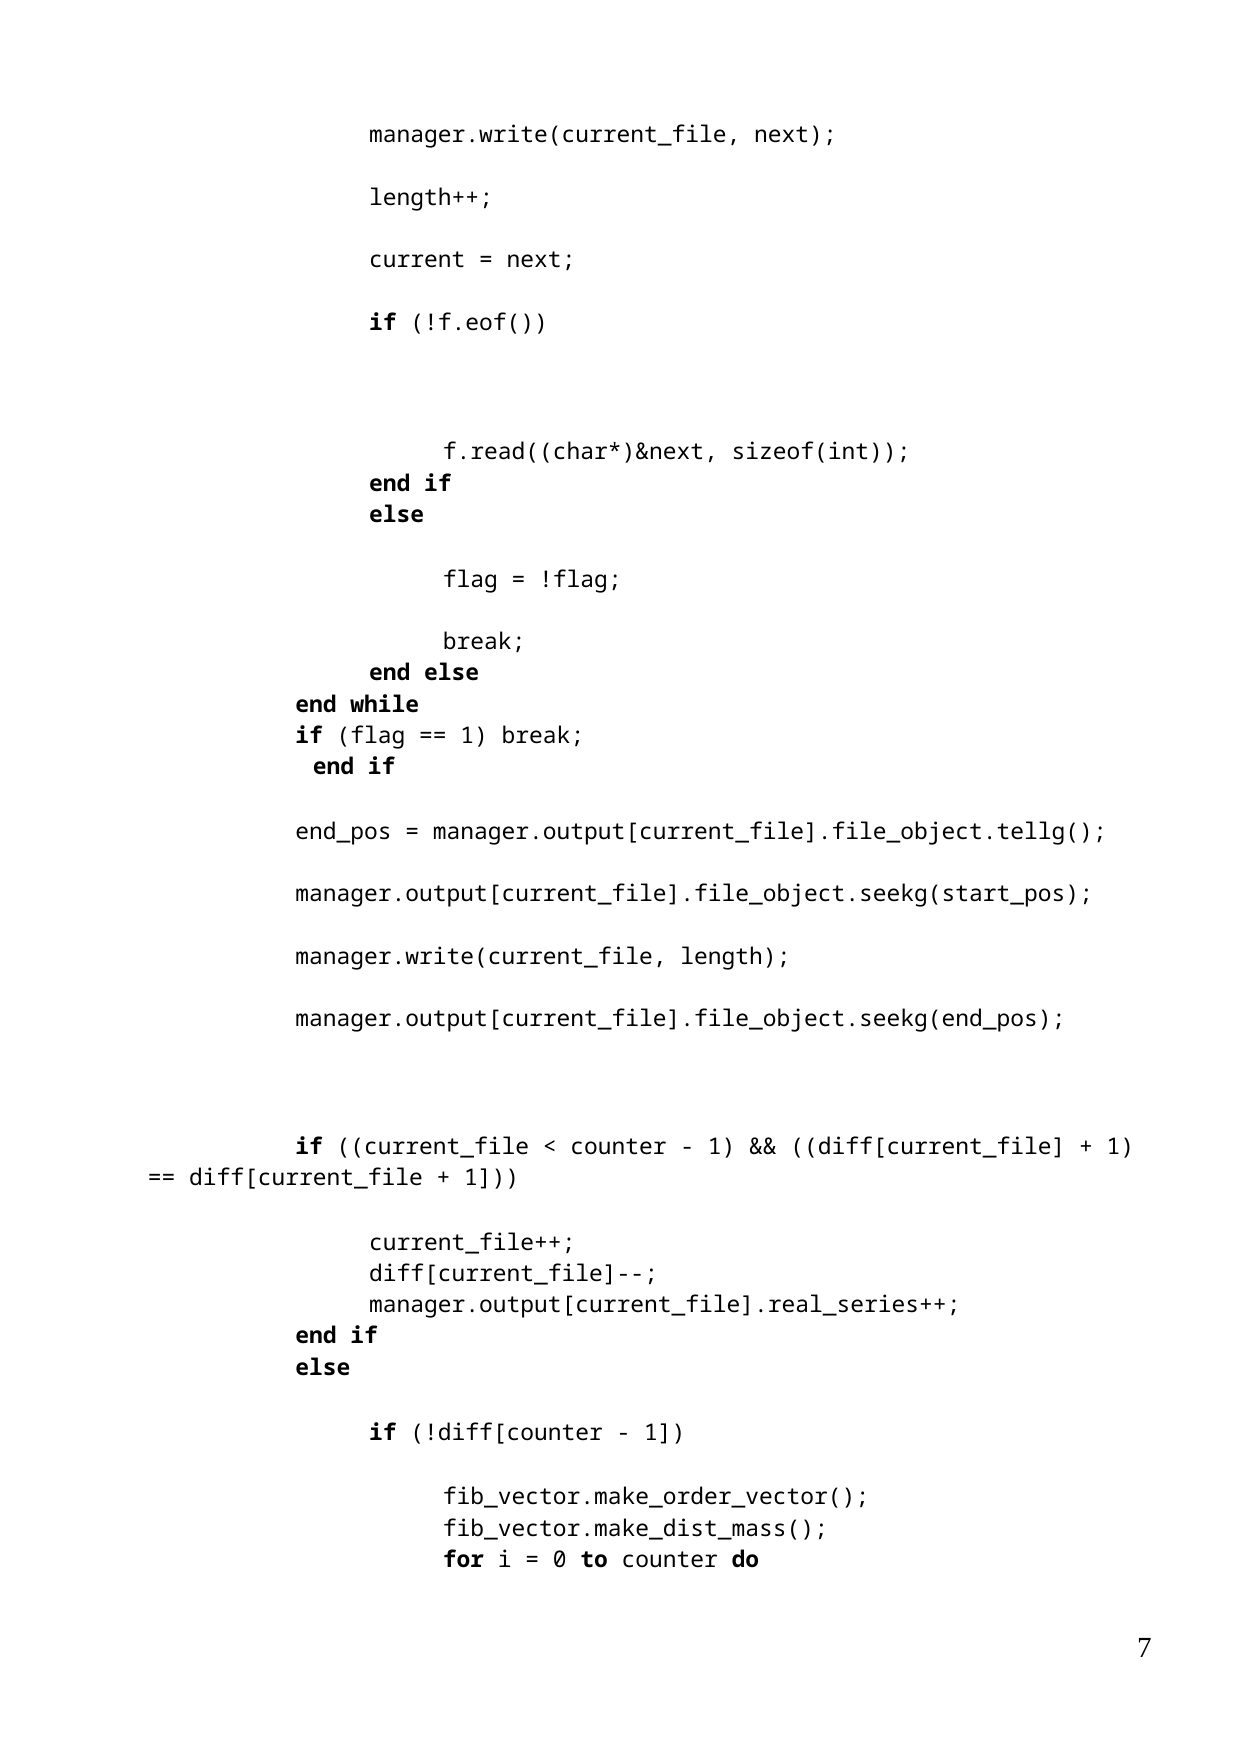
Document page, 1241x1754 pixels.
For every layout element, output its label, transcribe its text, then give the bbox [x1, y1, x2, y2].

text if (flag == 1) break; [148, 719, 1152, 750]
text end_pos = manager.output[current_file].file_object.tellg(); [148, 815, 1152, 877]
text else [148, 498, 1152, 529]
text flag = !flag; [148, 562, 1152, 625]
text if ((current_file < counter - 1) && ((diff[current_file] + 1) == diff[current_file + 1])) [148, 1129, 1152, 1192]
text else [148, 1351, 1152, 1382]
text fib_vector.make_dist_mass(); [148, 1511, 1152, 1543]
text manager.output[current_file].file_object.seekg(start_pos); [148, 877, 1152, 940]
text fib_vector.make_order_vector(); [148, 1480, 1152, 1511]
text current_file++; [148, 1226, 1152, 1257]
text if (!f.eof()) [148, 306, 1152, 337]
text diff[current_file]--; [148, 1257, 1152, 1288]
text end if [148, 750, 1152, 781]
text end while [148, 687, 1152, 719]
text if (!diff[counter - 1]) [148, 1415, 1152, 1447]
text break; [148, 625, 1152, 656]
text for i = 0 to counter do [148, 1543, 1152, 1574]
text current = next; [148, 243, 1152, 306]
text end if [148, 1319, 1152, 1351]
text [148, 1288, 1152, 1319]
text f.read((char*)&next, sizeof(int)); [148, 435, 1152, 466]
text end else [148, 656, 1152, 687]
text end if [148, 466, 1152, 498]
text manager.write(current_file, length); [148, 940, 1152, 1002]
text manager.write(current_file, next); [148, 118, 1152, 181]
text manager.output[current_file].file_object.seekg(end_pos); [148, 1002, 1152, 1065]
text length++; [148, 181, 1152, 243]
